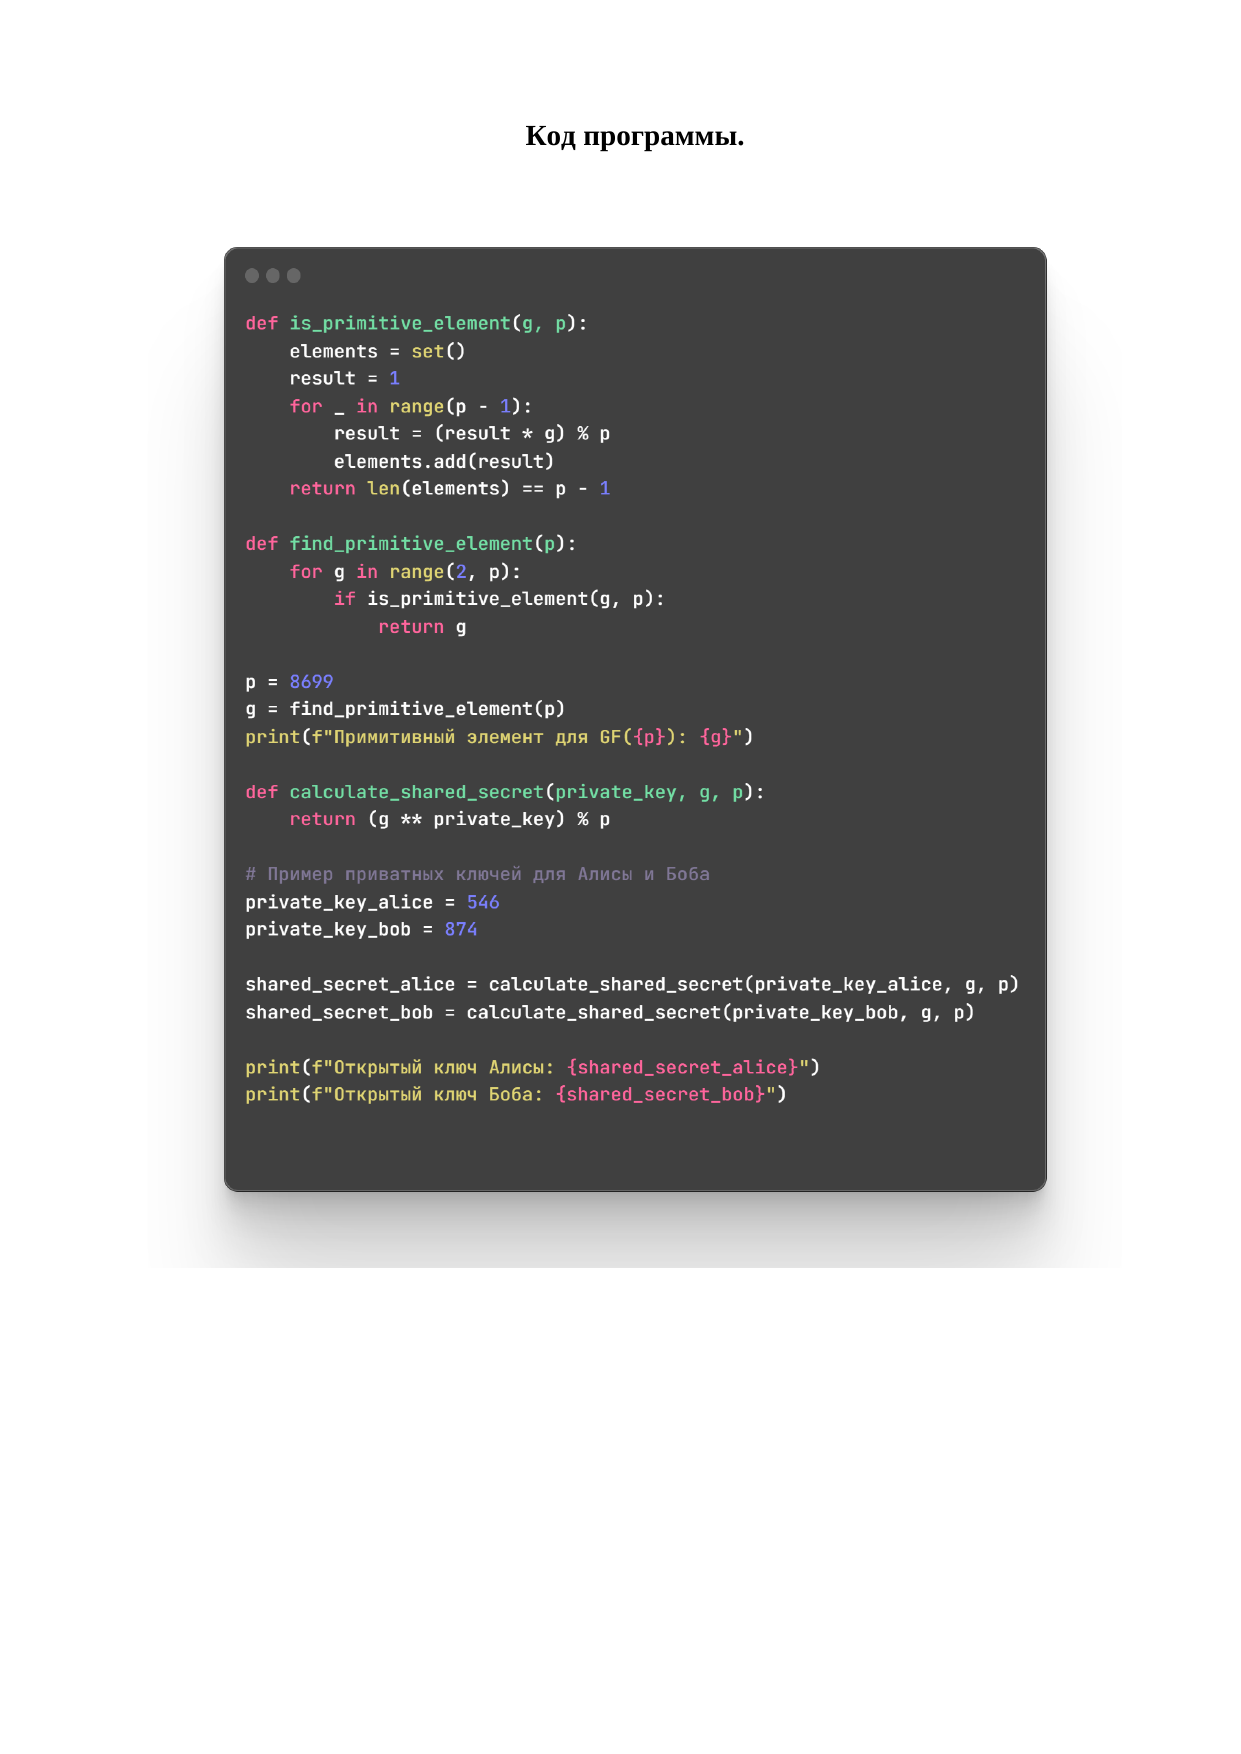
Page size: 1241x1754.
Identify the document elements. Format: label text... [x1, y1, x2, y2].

picture [147, 171, 1123, 1268]
text Код программы. [118, 118, 1152, 152]
